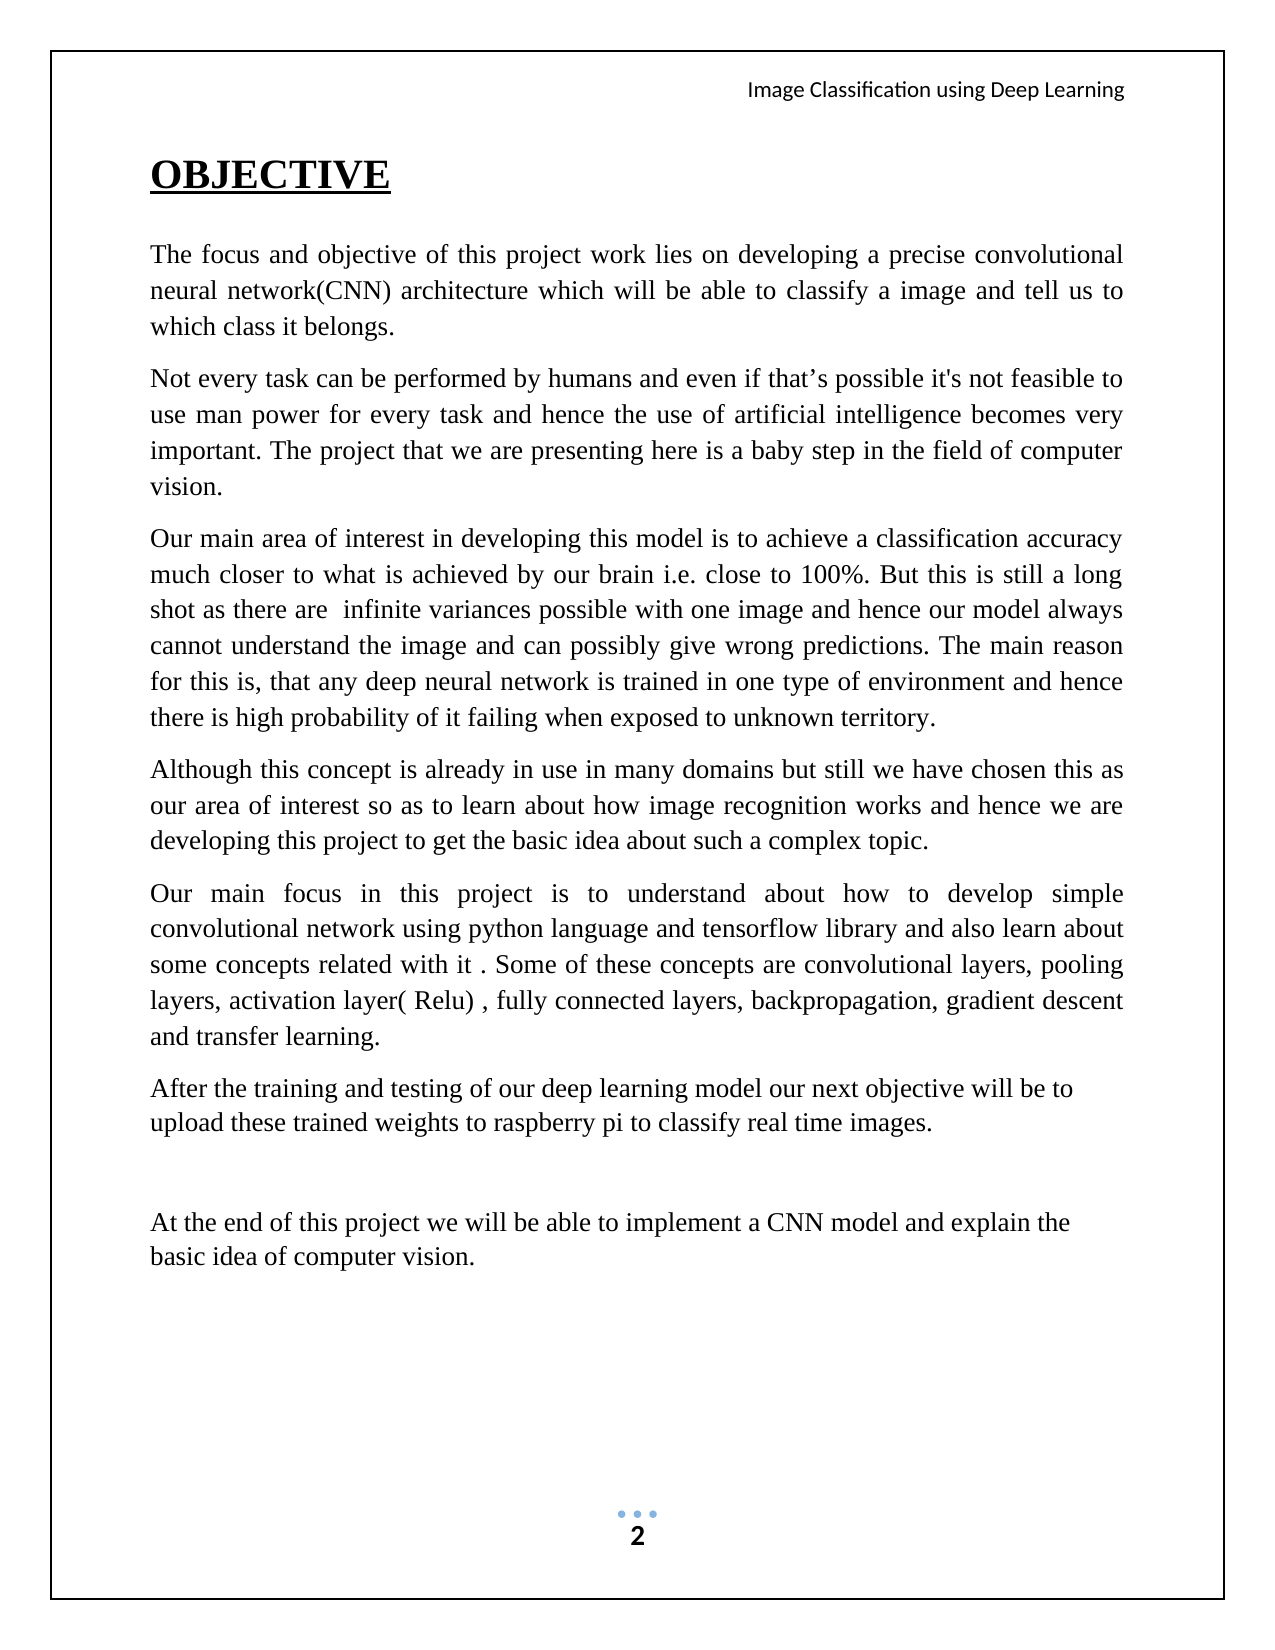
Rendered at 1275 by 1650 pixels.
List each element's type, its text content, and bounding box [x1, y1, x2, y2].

text The focus and objective of this project work lies on developing a precise convolutional neural network(CNN) architecture which will be able to classify a image and tell us to which class it belongs. [150, 238, 1125, 341]
text At the end of this project we will be able to implement a CNN model and explain the basic idea of computer vision. [150, 1206, 1125, 1271]
text After the training and testing of our deep learning model our next objective will be to upload these trained weights to raspberry pi to classify real time images. [150, 1072, 1125, 1137]
text Our main area of interest in developing this model is to achieve a classification accuracy much closer to what is achieved by our brain i.e. close to 100%. But this is still a long shot as there are infinite variances possible with one image and hence our model always cannot understand the image and can possibly give wrong predictions. The main reason for this is, that any deep neural network is trained in one type of environment and hence there is high probability of it failing when exposed to unknown territory. [150, 522, 1125, 732]
text Our main focus in this project is to understand about how to develop simple convolutional network using python language and tensorflow library and also learn about some concepts related with it . Some of these concepts are convolutional layers, pooling layers, activation layer( Relu) , fully connected layers, backpropagation, gradient descent and transfer learning. [150, 877, 1125, 1051]
text OBJECTIVE [150, 150, 1125, 198]
text Although this concept is already in use in many domains but still we have chosen this as our area of interest so as to learn about how image recognition works and hence we are developing this project to get the basic idea about such a complex topic. [150, 753, 1125, 856]
text Not every task can be performed by humans and even if that’s possible it's not feasible to use man power for every task and hence the use of artificial intelligence becomes very important. The project that we are presenting here is a baby step in the field of computer vision. [150, 362, 1125, 501]
